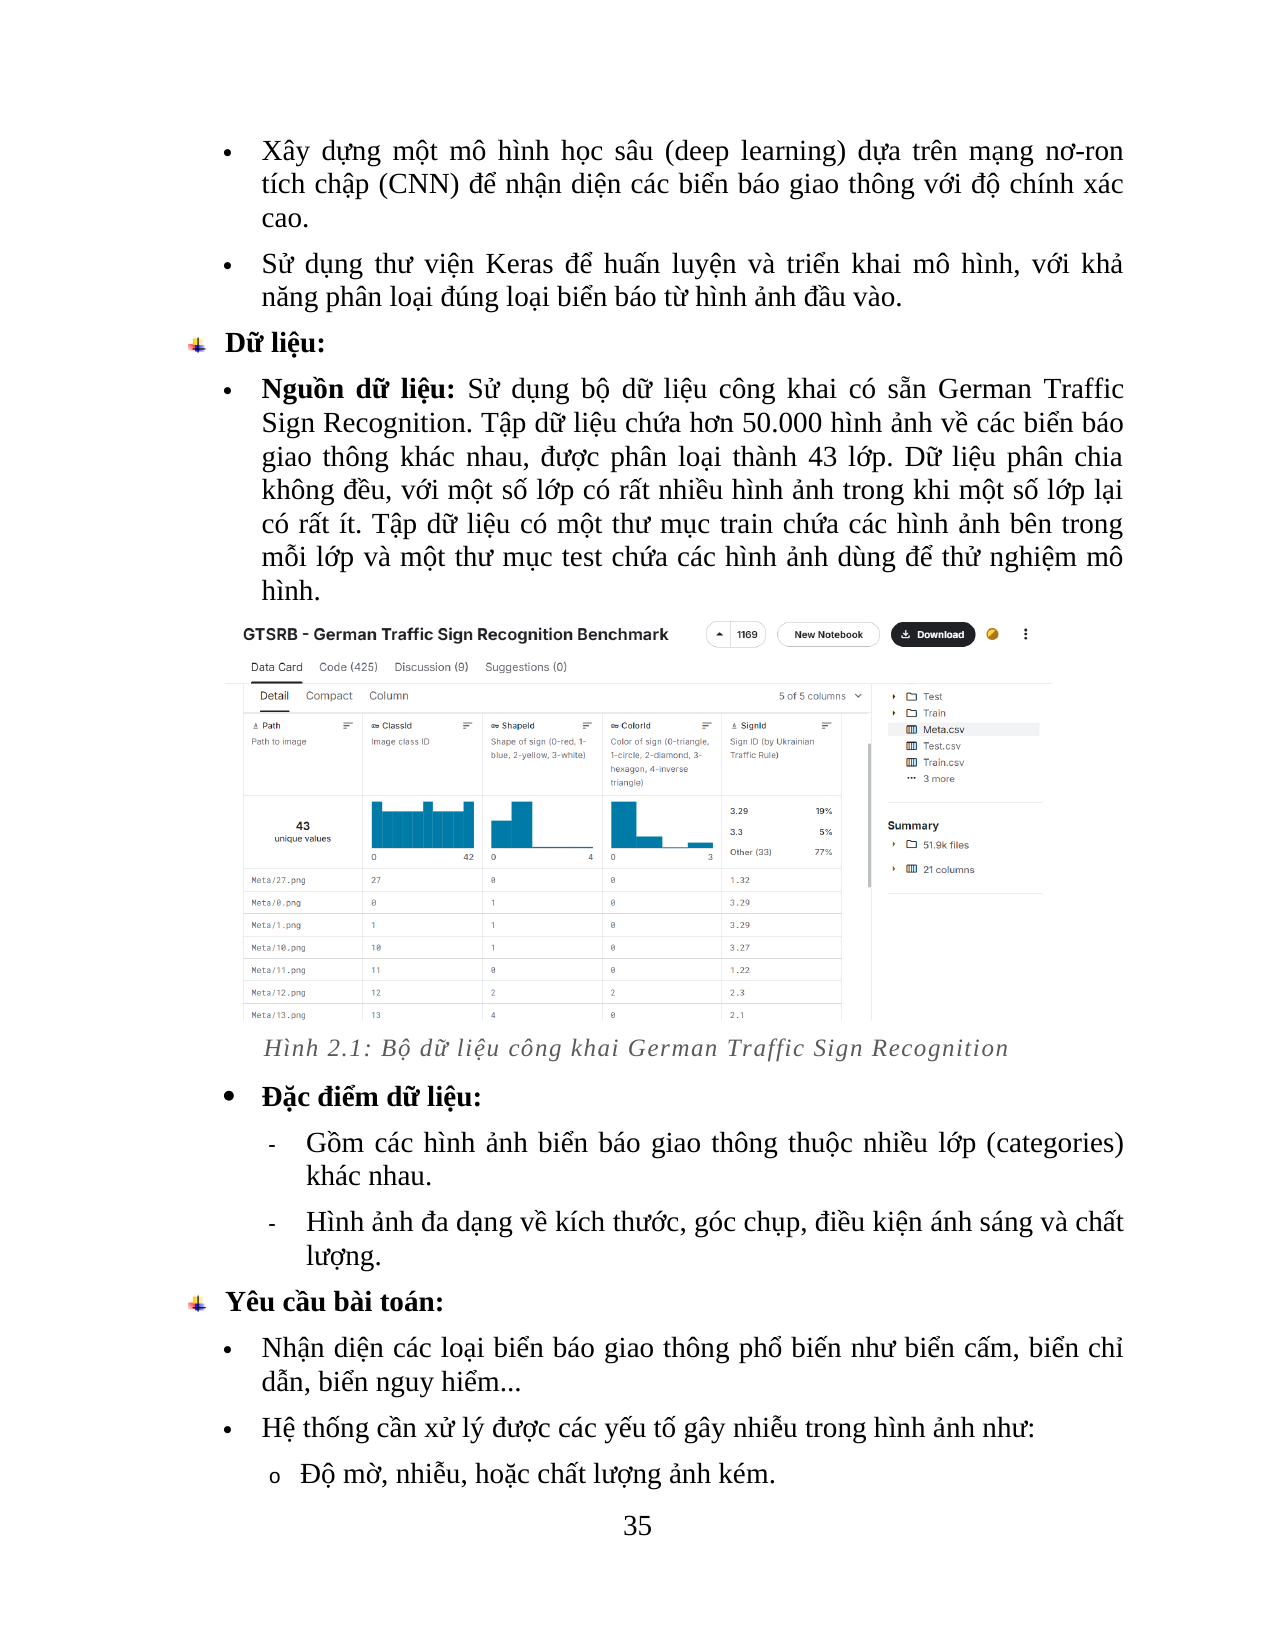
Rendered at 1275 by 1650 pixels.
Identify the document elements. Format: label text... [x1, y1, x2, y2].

list Gồm các hình ảnh biển báo giao thông thuộc nhiều lớp (categories) khác nhau. [268, 1125, 1125, 1192]
list Đặc điểm dữ liệu: [224, 1079, 1125, 1112]
list Hệ thống cần xử lý được các yếu tố gây nhiễu trong hình ảnh như: [224, 1410, 1125, 1443]
list Hình ảnh đa dạng về kích thước, góc chụp, điều kiện ánh sáng và chất lượng. [268, 1204, 1125, 1272]
list Yêu cầu bài toán: [187, 1284, 1125, 1318]
picture [225, 618, 1053, 1021]
picture [188, 336, 206, 353]
list Nguồn dữ liệu: Sử dụng bộ dữ liệu công khai có sẵn German Traffic Sign Recognition. Tập dữ liệu chứa hơn 50.000 hình ảnh về các biển báo giao thông khác nhau, được phân loại thành 43 lớp. Dữ liệu phân chia không đều, với một số lớp có rất nhiều hình ảnh trong khi một số lớp lại có rất ít. Tập dữ liệu có một thư mục train chứa các hình ảnh bên trong mỗi lớp và một thư mục test chứa các hình ảnh dùng để thử nghiệm mô hình. [224, 372, 1125, 606]
list Xây dựng một mô hình học sâu (deep learning) dựa trên mạng nơ-ron tích chập (CNN) để nhận diện các biển báo giao thông với độ chính xác cao. [224, 133, 1125, 233]
list Sử dụng thư viện Keras để huấn luyện và triển khai mô hình, với khả năng phân loại đúng loại biển báo từ hình ảnh đầu vào. [224, 246, 1125, 313]
list Dữ liệu: [187, 326, 1125, 359]
list Độ mờ, nhiễu, hoặc chất lượng ảnh kém. [268, 1456, 1125, 1489]
picture [188, 1294, 206, 1312]
list Nhận diện các loại biển báo giao thông phổ biến như biển cấm, biển chỉ dẫn, biển nguy hiểm... [224, 1330, 1125, 1397]
subtitle Hình 2.1: Bộ dữ liệu công khai German Traffic Sign Recognition [150, 1033, 1125, 1062]
